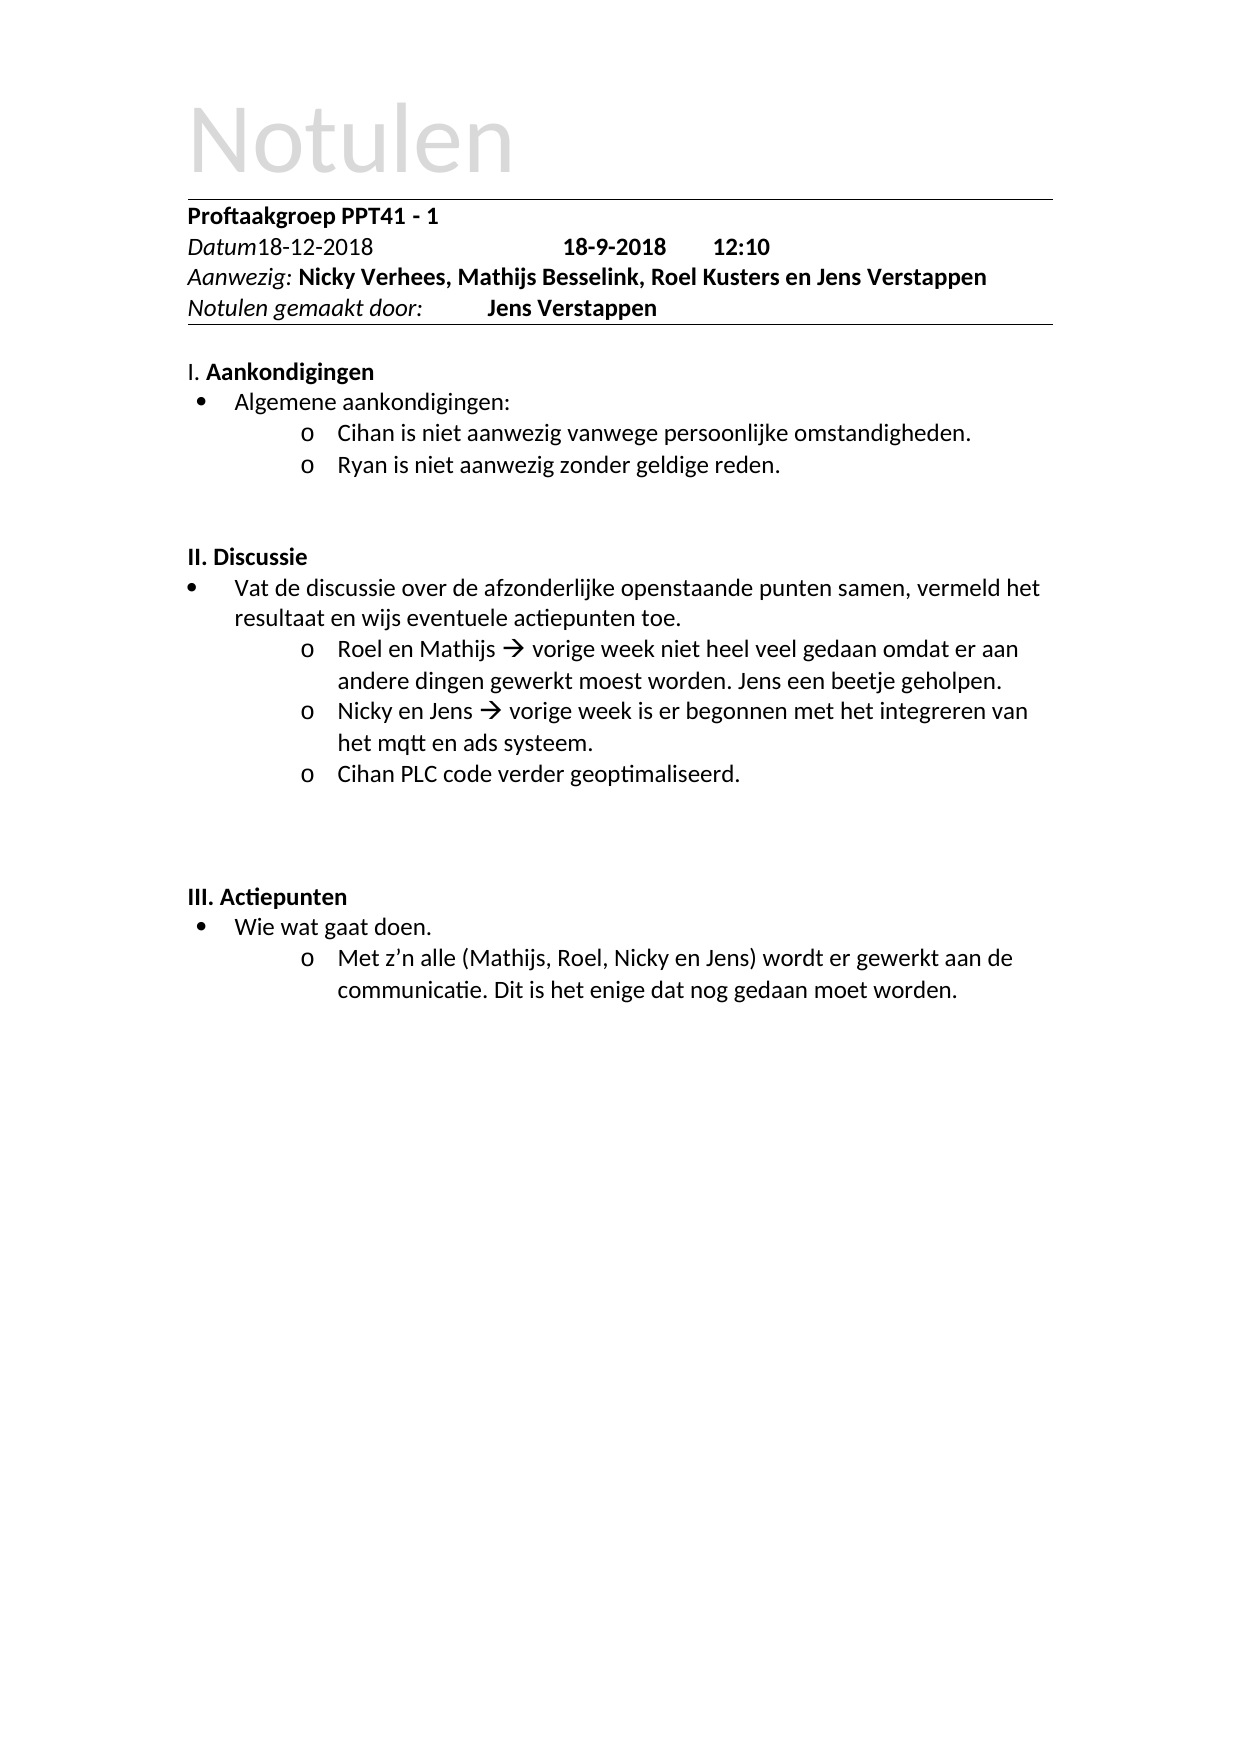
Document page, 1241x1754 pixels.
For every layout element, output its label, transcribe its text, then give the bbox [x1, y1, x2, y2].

list Wie wat gaat doen. [197, 912, 1053, 942]
text Proftaakgroep PPT41 - 1 [187, 200, 1053, 231]
list Met z’n alle (Mathijs, Roel, Nicky en Jens) wordt er gewerkt aan de communicatie. Dit is het enige dat nog gedaan moet worden. [300, 942, 1053, 1004]
text Datum18-12-2018 18-9-2018 12:10 [187, 231, 1053, 261]
text Notulen gemaakt door: Jens Verstappen [187, 292, 1053, 325]
list Ryan is niet aanwezig zonder geldige reden. [300, 449, 1053, 481]
list Roel en Mathijs vorige week niet heel veel gedaan omdat er aan andere dingen gewerkt moest worden. Jens een beetje geholpen. [300, 633, 1053, 695]
subtitle I. Aankondigingen [187, 356, 1053, 386]
subtitle III. Actiepunten [187, 881, 1053, 912]
list Algemene aankondigingen: [197, 386, 1053, 417]
subtitle II. Discussie [187, 542, 1053, 572]
text Aanwezig: Nicky Verhees, Mathijs Besselink, Roel Kusters en Jens Verstappen [187, 261, 1053, 292]
list Cihan PLC code verder geoptimaliseerd. [300, 758, 1053, 789]
list Vat de discussie over de afzonderlijke openstaande punten samen, vermeld het resultaat en wijs eventuele actiepunten toe. [187, 572, 1053, 633]
list Cihan is niet aanwezig vanwege persoonlijke omstandigheden. [300, 417, 1053, 449]
list Nicky en Jens vorige week is er begonnen met het integreren van het mqtt en ads systeem. [300, 695, 1053, 758]
